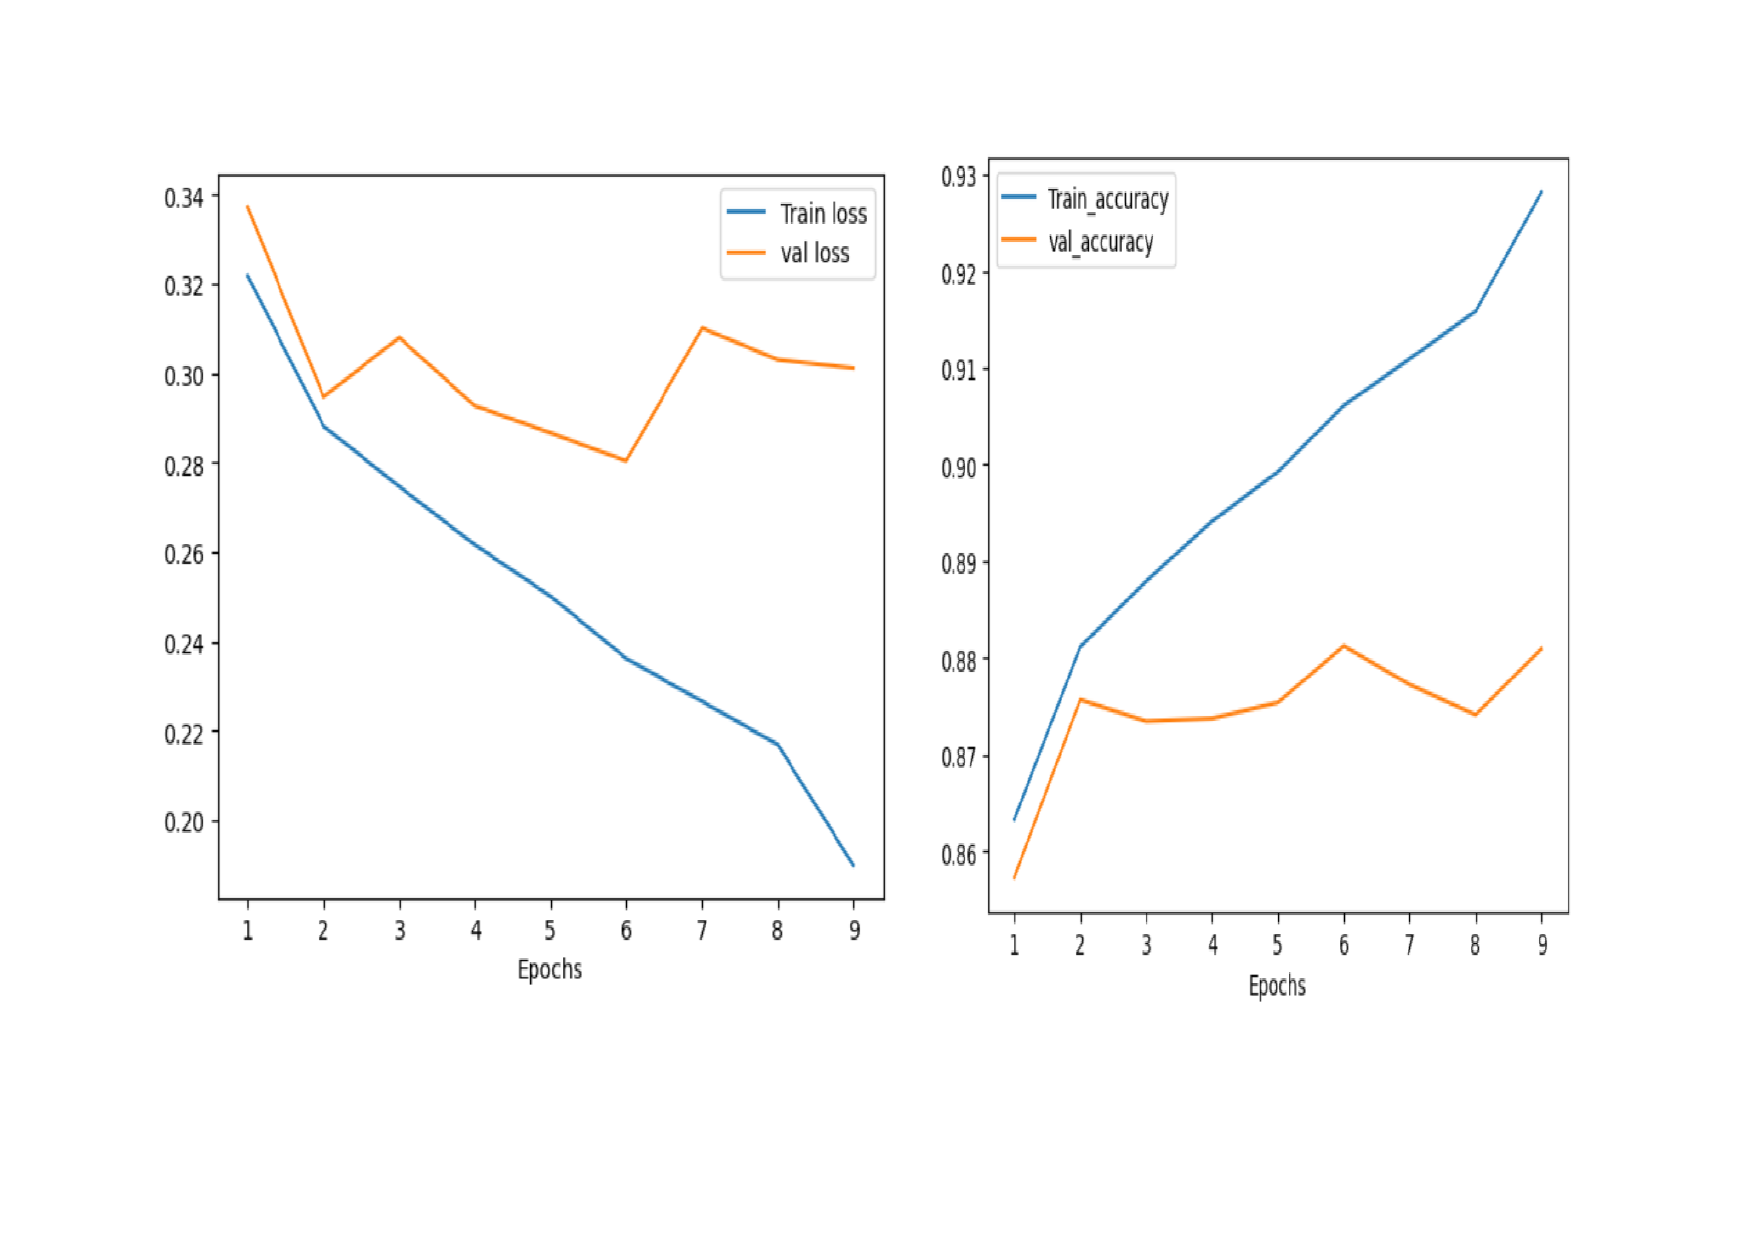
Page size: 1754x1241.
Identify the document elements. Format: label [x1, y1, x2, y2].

picture [150, 150, 1591, 1007]
